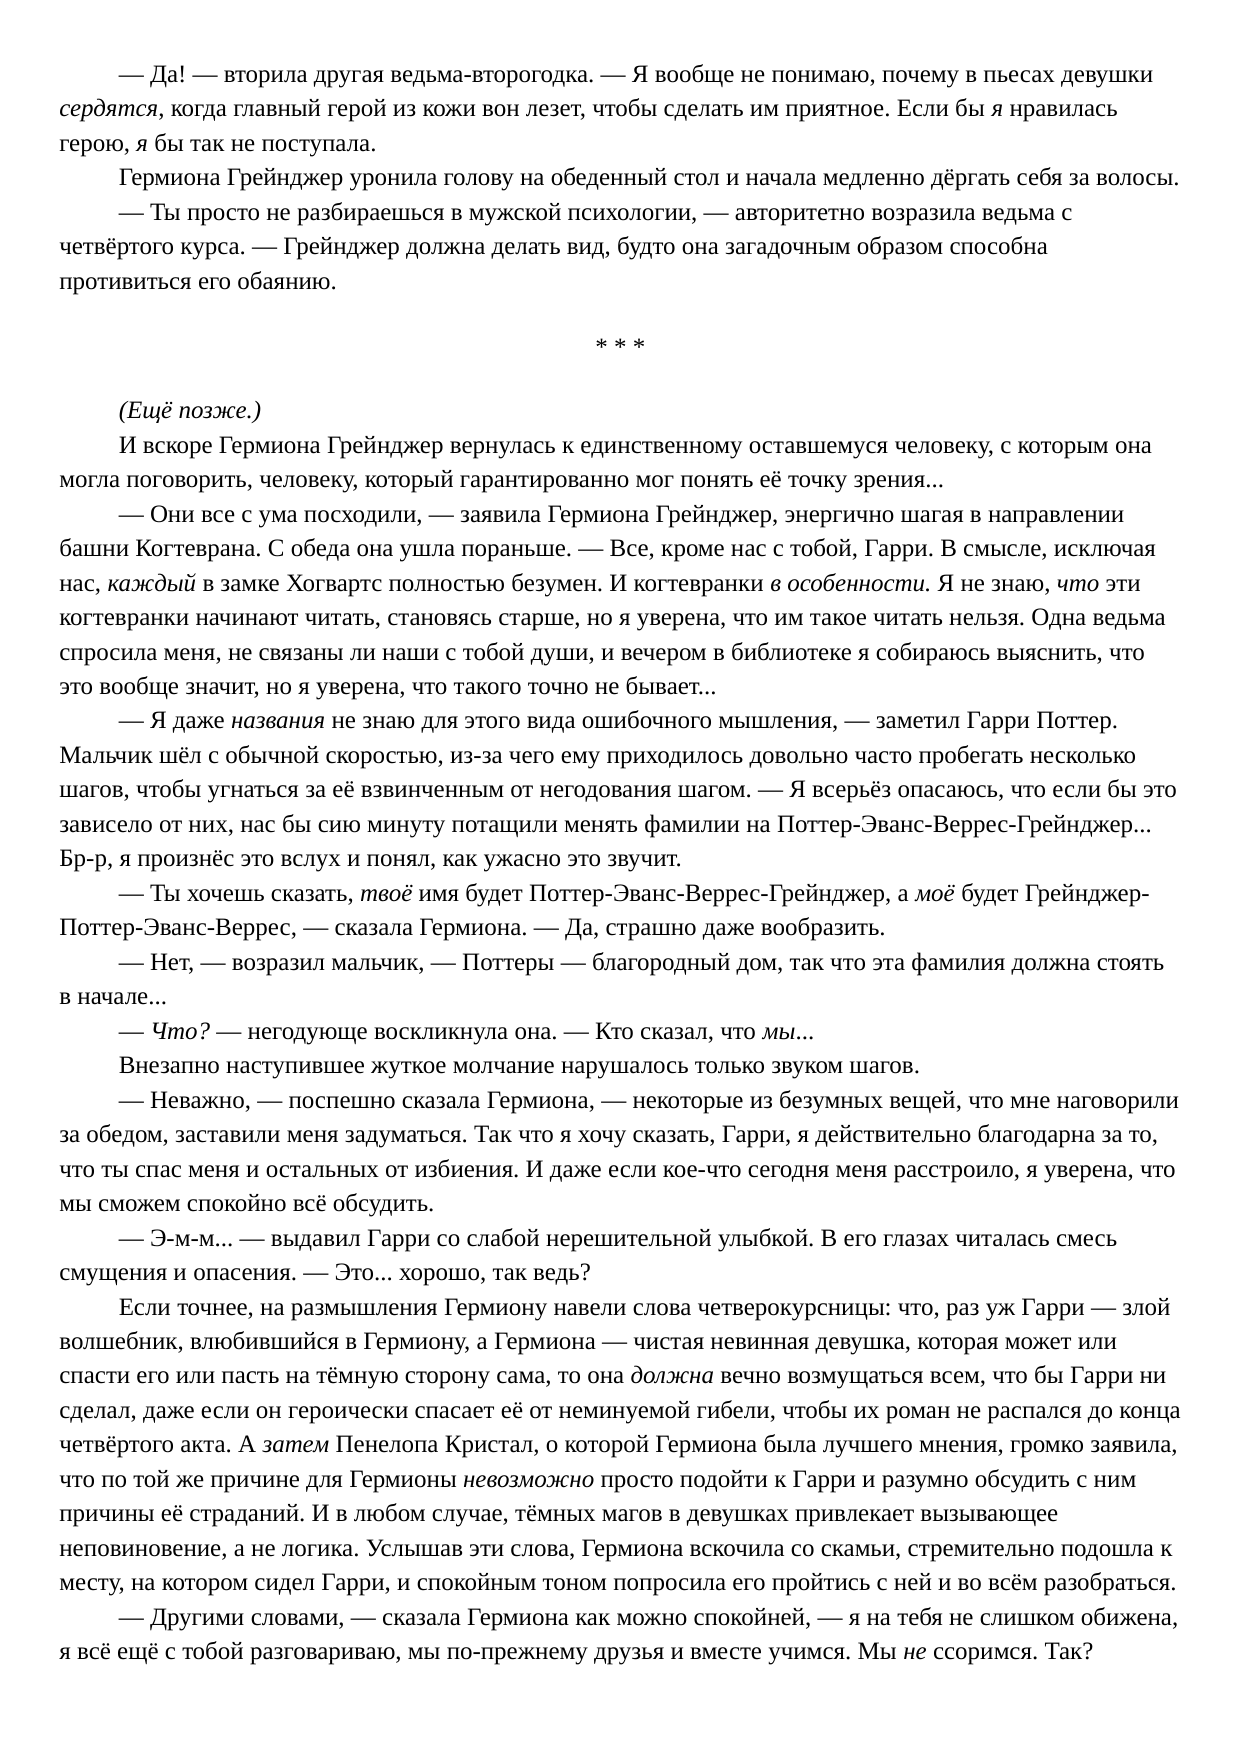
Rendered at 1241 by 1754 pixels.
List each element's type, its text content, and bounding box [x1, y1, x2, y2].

text Внезапно наступившее жуткое молчание нарушалось только звуком шагов. [59, 1050, 1181, 1079]
text Гермиона Грейнджер уронила голову на обеденный стол и начала медленно дёргать себя за волосы. [59, 162, 1181, 191]
text — Другими словами, — сказала Гермиона как можно спокойней, — я на тебя не слишком обижена, я всё ещё с тобой разговариваю, мы по-прежнему друзья и вместе учимся. Мы не ссоримся. Так? [59, 1602, 1181, 1665]
text — Да! — вторила другая ведьма-второгодка. — Я вообще не понимаю, почему в пьесах девушки сердятся, когда главный герой из кожи вон лезет, чтобы сделать им приятное. Если бы я нравилась герою, я бы так не поступала. [59, 59, 1181, 157]
text (Ещё позже.) [59, 395, 1181, 424]
text — Неважно, — поспешно сказала Гермиона, — некоторые из безумных вещей, что мне наговорили за обедом, заставили меня задуматься. Так что я хочу сказать, Гарри, я действительно благодарна за то, что ты спас меня и остальных от избиения. И даже если кое-что сегодня меня расстроило, я уверена, что мы сможем спокойно всё обсудить. [59, 1085, 1181, 1217]
text — Э-м-м... — выдавил Гарри со слабой нерешительной улыбкой. В его глазах читалась смесь смущения и опасения. — Это... хорошо, так ведь? [59, 1223, 1181, 1286]
text — Что? — негодующе воскликнула она. — Кто сказал, что мы... [59, 1016, 1181, 1044]
text Если точнее, на размышления Гермиону навели слова четверокурсницы: что, раз уж Гарри — злой волшебник, влюбившийся в Гермиону, а Гермиона — чистая невинная девушка, которая может или спасти его или пасть на тёмную сторону сама, то она должна вечно возмущаться всем, что бы Гарри ни сделал, даже если он героически спасает её от неминуемой гибели, чтобы их роман не распался до конца четвёртого акта. А затем Пенелопа Кристал, о которой Гермиона была лучшего мнения, громко заявила, что по той же причине для Гермионы невозможно просто подойти к Гарри и разумно обсудить с ним причины её страданий. И в любом случае, тёмных магов в девушках привлекает вызывающее неповиновение, а не логика. Услышав эти слова, Гермиона вскочила со скамьи, стремительно подошла к месту, на котором сидел Гарри, и спокойным тоном попросила его пройтись с ней и во всём разобраться. [59, 1292, 1181, 1596]
text И вскоре Гермиона Грейнджер вернулась к единственному оставшемуся человеку, с которым она могла поговорить, человеку, который гарантированно мог понять её точку зрения... [59, 430, 1181, 493]
text — Я даже названия не знаю для этого вида ошибочного мышления, — заметил Гарри Поттер. Мальчик шёл с обычной скоростью, из-за чего ему приходилось довольно часто пробегать несколько шагов, чтобы угнаться за её взвинченным от негодования шагом. — Я всерьёз опасаюсь, что если бы это зависело от них, нас бы сию минуту потащили менять фамилии на Поттер-Эванс-Веррес-Грейнджер... Бр-р, я произнёс это вслух и понял, как ужасно это звучит. [59, 706, 1181, 872]
text — Ты просто не разбираешься в мужской психологии, — авторитетно возразила ведьма с четвёртого курса. — Грейнджер должна делать вид, будто она загадочным образом способна противиться его обаянию. [59, 197, 1181, 295]
text * * * [59, 332, 1181, 361]
text — Нет, — возразил мальчик, — Поттеры — благородный дом, так что эта фамилия должна стоять в начале... [59, 947, 1181, 1010]
text — Они все с ума посходили, — заявила Гермиона Грейнджер, энергично шагая в направлении башни Когтеврана. С обеда она ушла пораньше. — Все, кроме нас с тобой, Гарри. В смысле, исключая нас, каждый в замке Хогвартс полностью безумен. И когтевранки в особенности. Я не знаю, что эти когтевранки начинают читать, становясь старше, но я уверена, что им такое читать нельзя. Одна ведьма спросила меня, не связаны ли наши с тобой души, и вечером в библиотеке я собираюсь выяснить, что это вообще значит, но я уверена, что такого точно не бывает... [59, 499, 1181, 700]
text — Ты хочешь сказать, твоё имя будет Поттер-Эванс-Веррес-Грейнджер, а моё будет Грейнджер-Поттер-Эванс-Веррес, — сказала Гермиона. — Да, страшно даже вообразить. [59, 878, 1181, 941]
